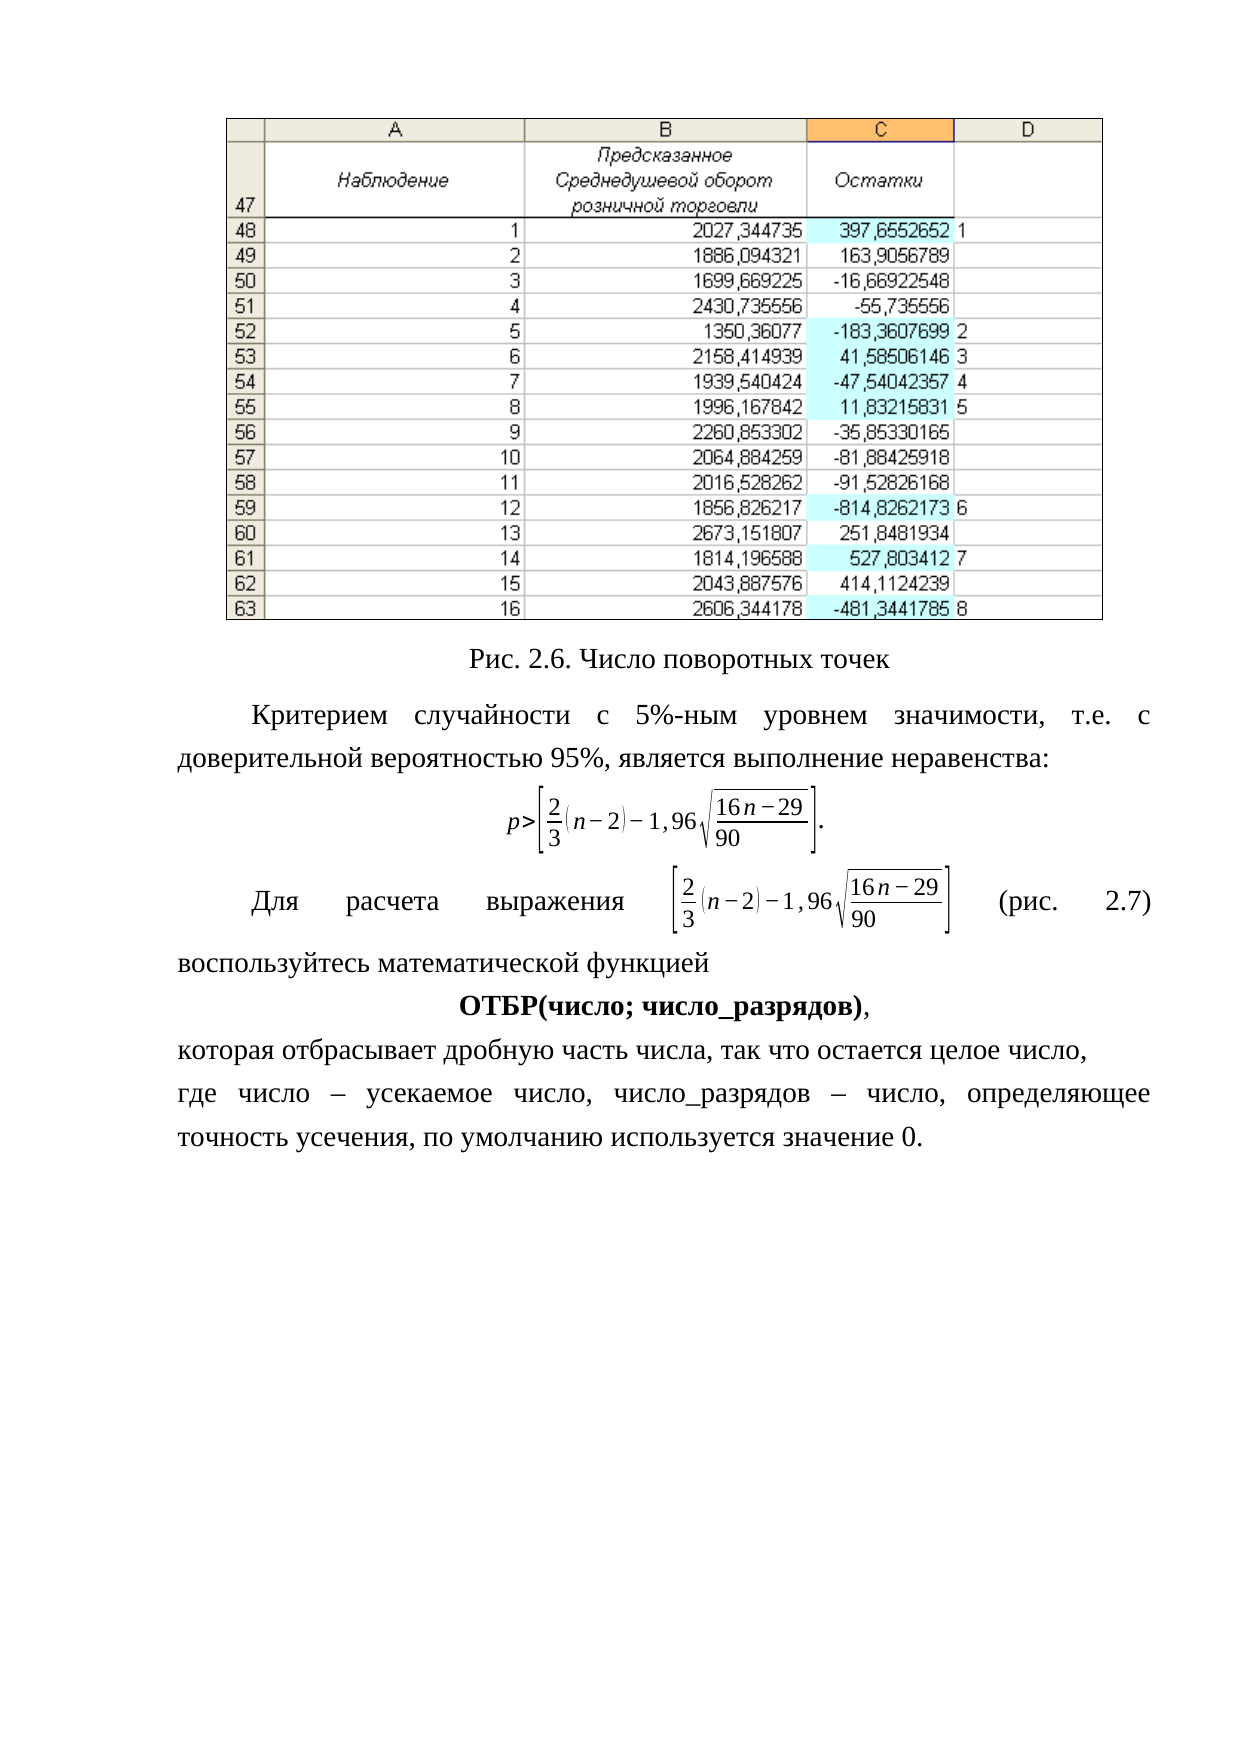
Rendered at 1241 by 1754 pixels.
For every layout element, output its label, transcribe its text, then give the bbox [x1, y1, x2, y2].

picture [227, 119, 1102, 619]
text ОТБР(число; число_разрядов), [177, 988, 1152, 1022]
text . [177, 784, 1152, 854]
text которая отбрасывает дробную часть числа, так что остается целое число, [177, 1032, 1152, 1066]
text Для расчета выражения (рис. 2.7) воспользуйтесь математической функцией [177, 864, 1152, 978]
text Рис. 2.6. Число поворотных точек [207, 641, 1152, 674]
text Критерием случайности с 5%-ным уровнем значимости, т.е. с доверительной вероятностью 95%, является выполнение неравенства: [177, 697, 1152, 774]
text где число – усекаемое число, число_разрядов – число, определяющее точность усечения, по умолчанию используется значение 0. [177, 1076, 1152, 1153]
